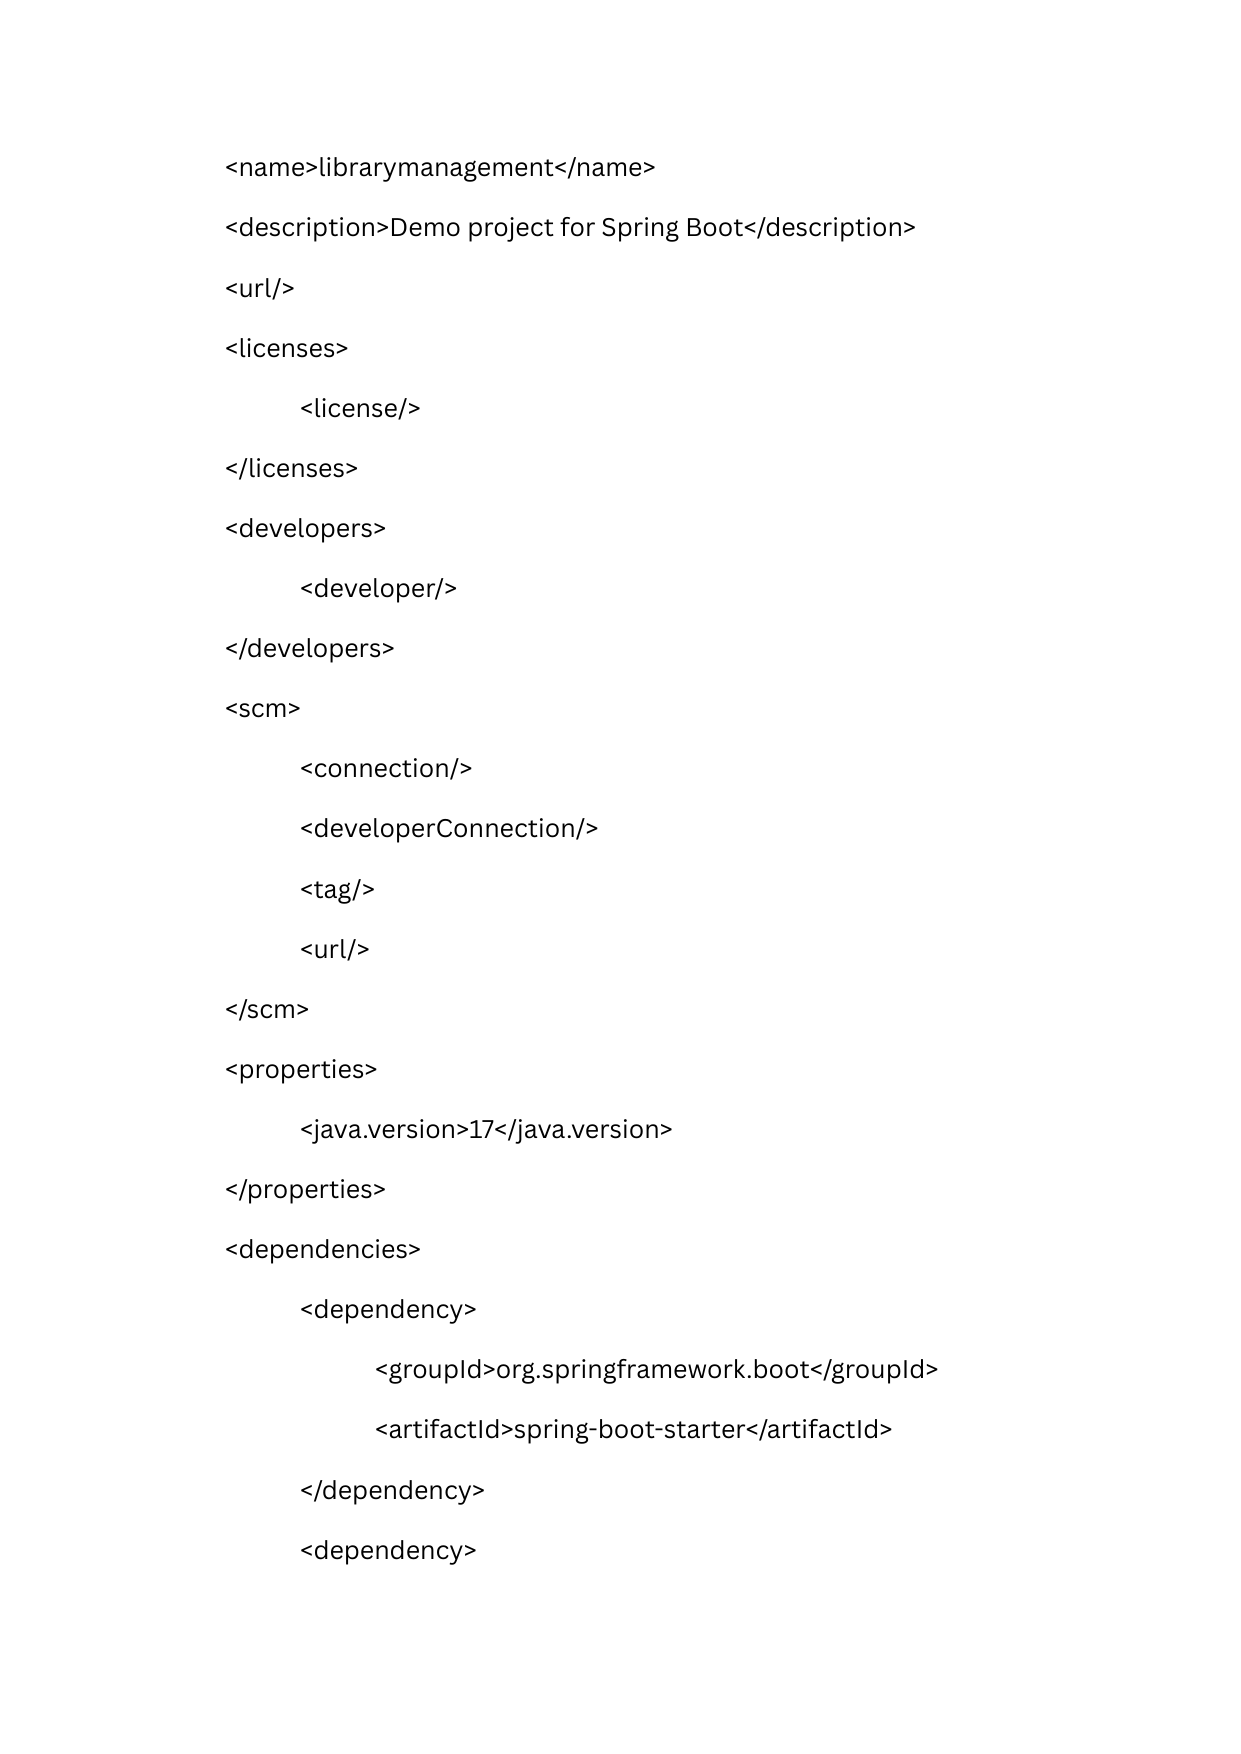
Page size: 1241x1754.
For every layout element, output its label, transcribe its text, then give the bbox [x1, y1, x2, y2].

text <connection/> [150, 811, 1090, 845]
text <url/> [150, 330, 1090, 364]
text <developer/> [150, 631, 1090, 665]
text <description>Demo project for Spring Boot</description> [150, 270, 1090, 304]
text <name>librarymanagement</name> [150, 210, 1090, 244]
text <scm> [150, 751, 1090, 785]
text <developerConnection/> [150, 871, 1090, 905]
text <properties> [150, 1112, 1090, 1146]
text <developers> [150, 571, 1090, 605]
text <java.version>17</java.version> [150, 1172, 1090, 1206]
text <license/> [150, 451, 1090, 484]
text </developers> [150, 691, 1090, 725]
text </dependency> [150, 1532, 1090, 1566]
text <url/> [150, 991, 1090, 1026]
text <dependency> [150, 1352, 1090, 1386]
text </scm> [150, 1052, 1090, 1086]
text <licenses> [150, 390, 1090, 424]
text <version>0.0.1-SNAPSHOT</version> [150, 150, 1090, 184]
text </licenses> [150, 511, 1090, 545]
text <dependencies> [150, 1292, 1090, 1326]
text <tag/> [150, 931, 1090, 965]
text <groupId>org.springframework.boot</groupId> [150, 1412, 1090, 1446]
text </properties> [150, 1232, 1090, 1266]
text <artifactId>spring-boot-starter</artifactId> [150, 1472, 1090, 1506]
